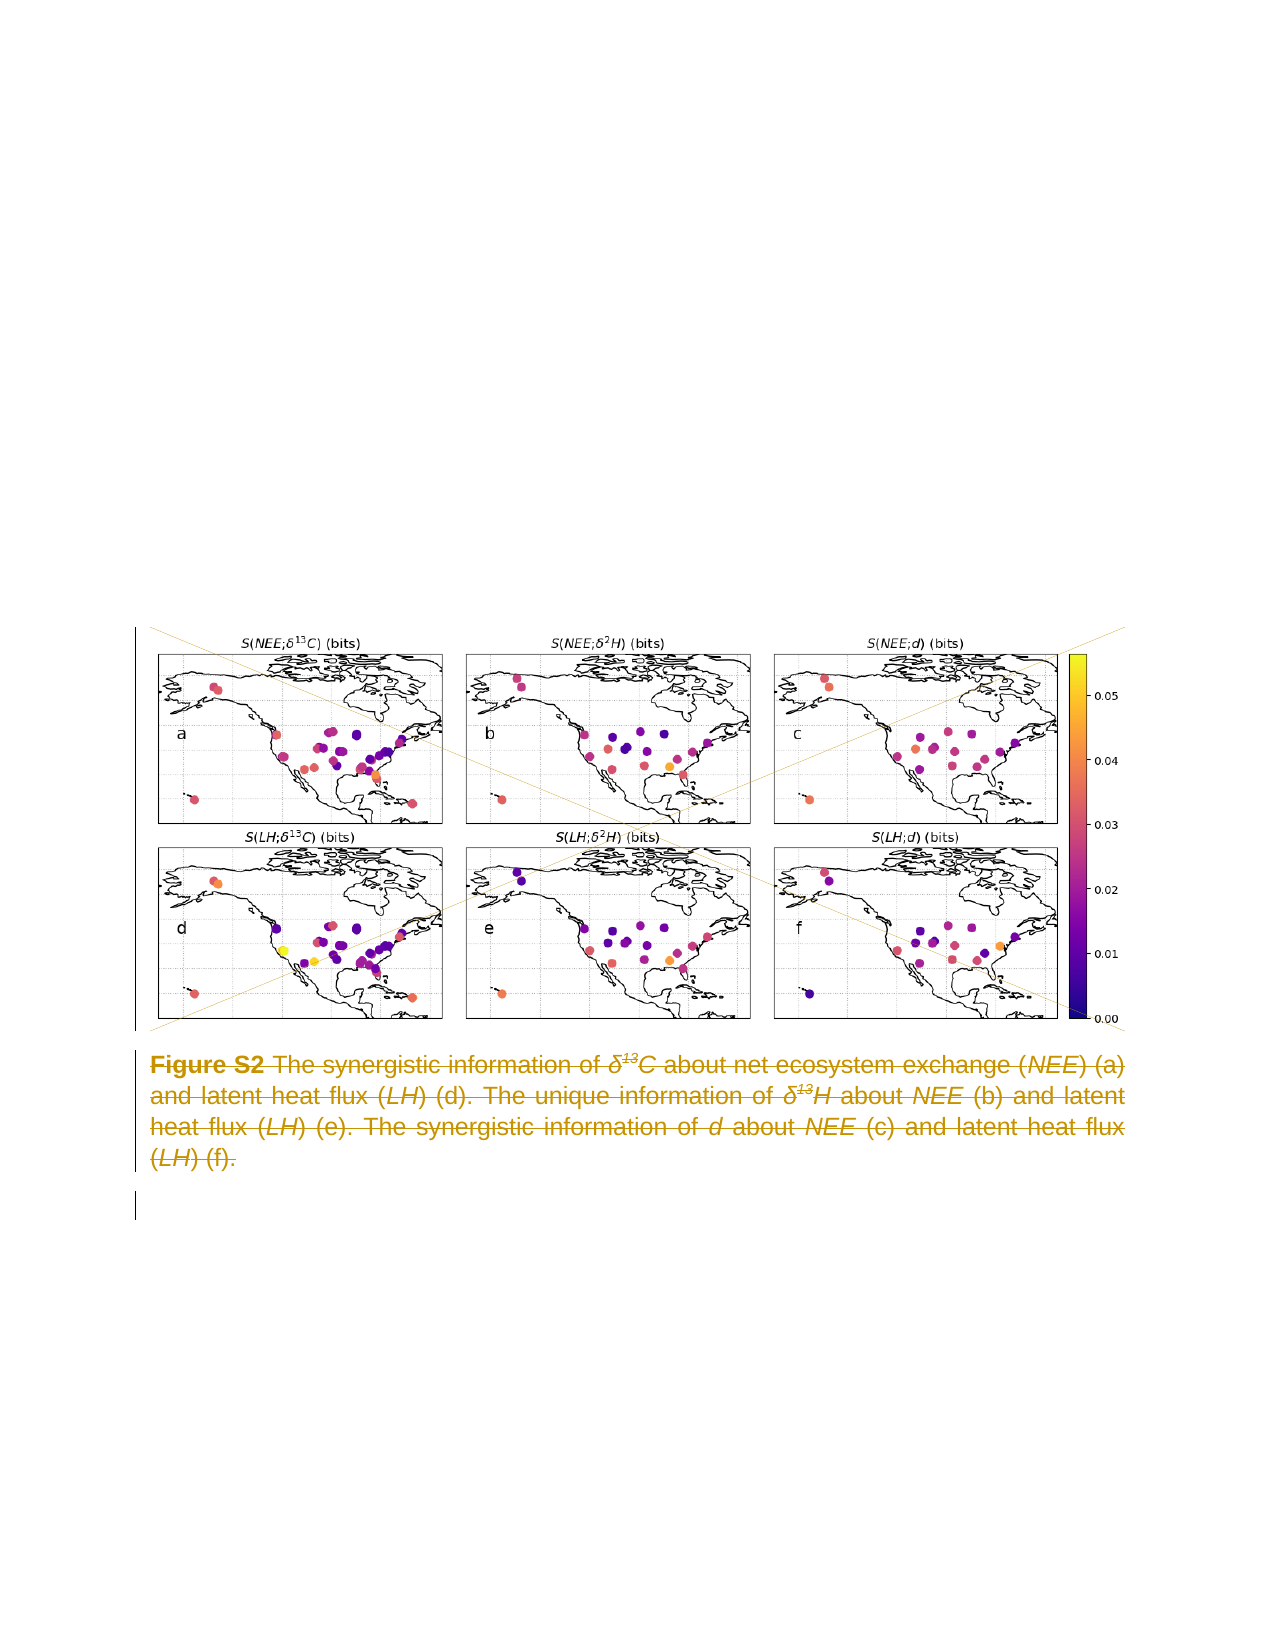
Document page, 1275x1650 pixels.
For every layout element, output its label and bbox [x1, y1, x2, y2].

picture [640, 628, 1125, 1030]
picture [150, 628, 635, 1030]
picture [153, 627, 1122, 828]
picture [151, 830, 1124, 1032]
